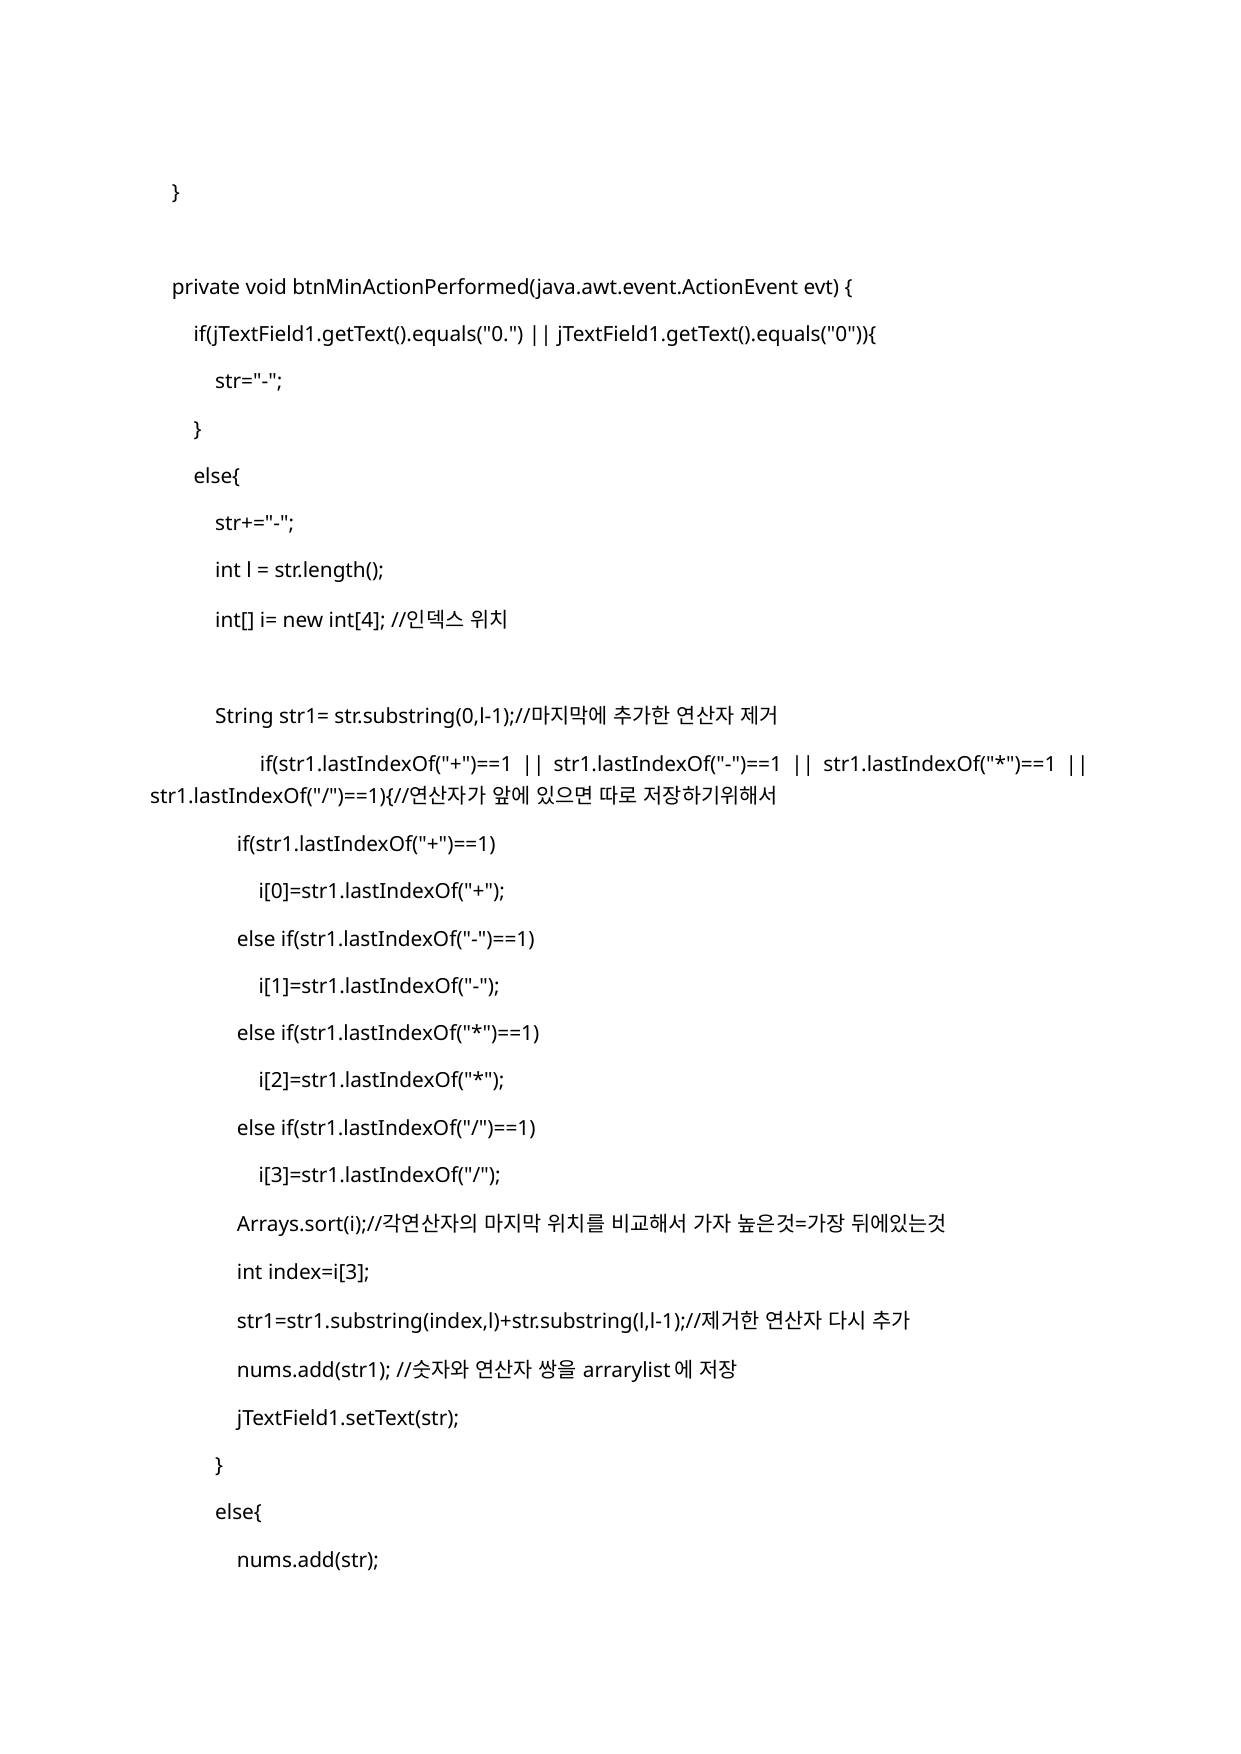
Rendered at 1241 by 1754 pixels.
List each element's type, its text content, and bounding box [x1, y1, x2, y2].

text else if(str1.lastIndexOf("-")==1) [150, 924, 1090, 952]
text jTextField1.setText(str); [150, 1403, 1090, 1431]
text else if(str1.lastIndexOf("*")==1) [150, 1018, 1090, 1047]
text Arrays.sort(i);//각연산자의 마지막 위치를 비교해서 가자 높은것=가장 뒤에있는것 [150, 1207, 1090, 1238]
text if(str1.lastIndexOf("+")==1) [150, 829, 1090, 857]
text str+="-"; [150, 508, 1090, 537]
text else{ [150, 1497, 1090, 1526]
text i[3]=str1.lastIndexOf("/"); [150, 1160, 1090, 1188]
text str1=str1.substring(index,l)+str.substring(l,l-1);//제거한 연산자 다시 추가 [150, 1304, 1090, 1334]
text else if(str1.lastIndexOf("/")==1) [150, 1113, 1090, 1141]
text str="-"; [150, 366, 1090, 395]
text if(jTextField1.getText().equals("0.") || jTextField1.getText().equals("0")){ [150, 319, 1090, 347]
text private void btnMinActionPerformed(java.awt.event.ActionEvent evt) { [150, 272, 1090, 300]
text else{ [150, 461, 1090, 489]
text int index=i[3]; [150, 1257, 1090, 1285]
text nums.add(str1); //숫자와 연산자 쌍을 arrarylist에 저장 [150, 1353, 1090, 1384]
text String str1= str.substring(0,l-1);//마지막에 추가한 연산자 제거 [150, 699, 1090, 730]
text i[0]=str1.lastIndexOf("+"); [150, 876, 1090, 905]
text int[] i= new int[4]; //인덱스 위치 [150, 603, 1090, 633]
text i[2]=str1.lastIndexOf("*"); [150, 1066, 1090, 1094]
text } [150, 177, 1090, 206]
text nums.add(str); [150, 1545, 1090, 1573]
text int l = str.length(); [150, 556, 1090, 584]
text i[1]=str1.lastIndexOf("-"); [150, 971, 1090, 999]
text } [150, 414, 1090, 442]
text } [150, 1450, 1090, 1478]
text if(str1.lastIndexOf("+")==1 || str1.lastIndexOf("-")==1 || str1.lastIndexOf("*")==1 ||str1.lastIndexOf("/")==1){//연산자가 앞에 있으면 따로 저장하기위해서 [150, 749, 1090, 810]
